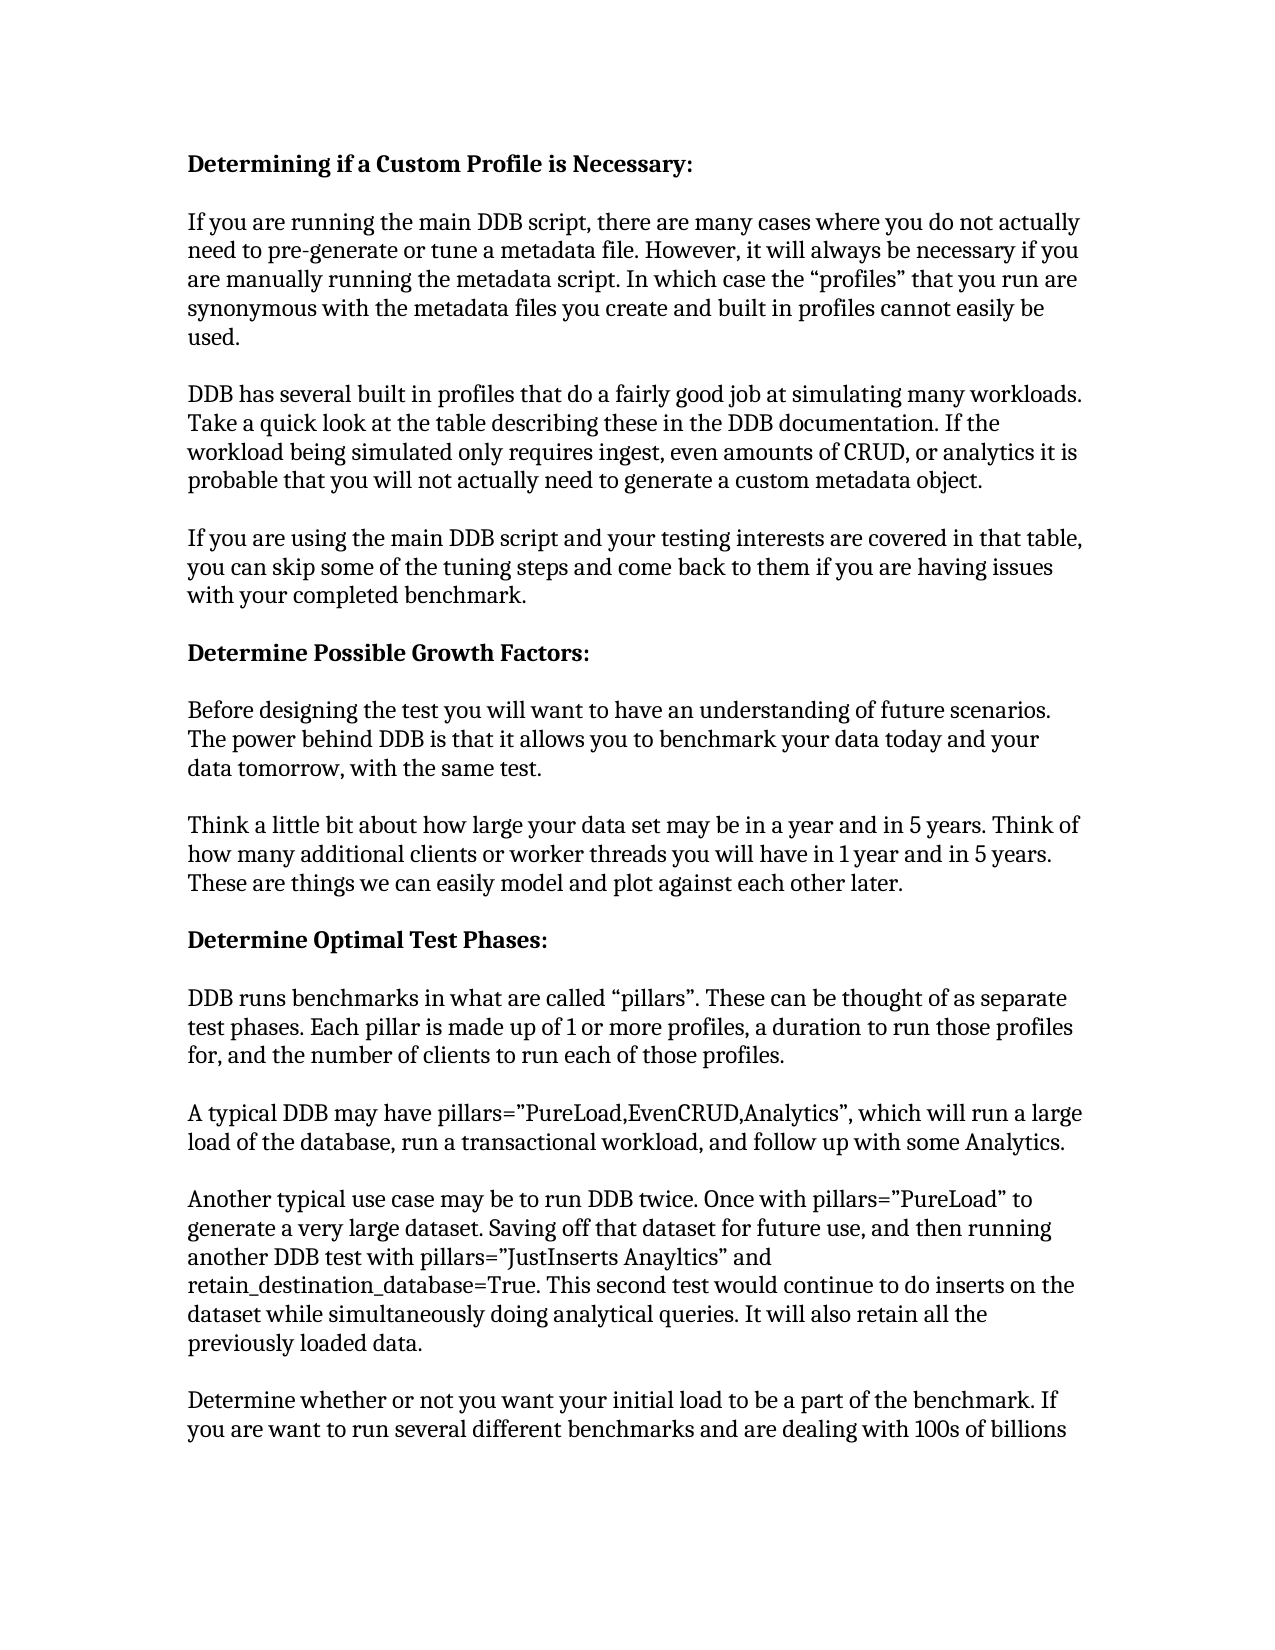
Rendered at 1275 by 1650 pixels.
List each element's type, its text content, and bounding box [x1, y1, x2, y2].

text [187, 1386, 1087, 1444]
text If you are using the main DDB script and your testing interests are covered in that table, you can skip some of the tuning steps and come back to them if you are having issues with your completed benchmark. [187, 524, 1087, 610]
text Another typical use case may be to run DDB twice. Once with pillars=”PureLoad” to generate a very large dataset. Saving off that dataset for future use, and then running another DDB test with pillars=”JustInserts Anayltics” and retain_destination_database=True. This second test would continue to do inserts on the dataset while simultaneously doing analytical queries. It will also retain all the previously loaded data. [187, 1185, 1087, 1357]
text A typical DDB may have pillars=”PureLoad,EvenCRUD,Analytics”, which will run a large load of the database, run a transactional workload, and follow up with some Analytics. [187, 1099, 1087, 1156]
text Think a little bit about how large your data set may be in a year and in 5 years. Think of how many additional clients or worker threads you will have in 1 year and in 5 years. These are things we can easily model and plot against each other later. [187, 811, 1087, 897]
text If you are running the main DDB script, there are many cases where you do not actually need to pre-generate or tune a metadata file. However, it will always be necessary if you are manually running the metadata script. In which case the “profiles” that you run are synonymous with the metadata files you create and built in profiles cannot easily be used. [187, 207, 1087, 351]
text DDB has several built in profiles that do a fairly good job at simulating many workloads. Take a quick look at the table describing these in the DDB documentation. If the workload being simulated only requires ingest, even amounts of CRUD, or analytics it is probable that you will not actually need to generate a custom metadata object. [187, 380, 1087, 495]
text Determine Optimal Test Phases: [187, 926, 1087, 955]
text DDB runs benchmarks in what are called “pillars”. These can be thought of as separate test phases. Each pillar is made up of 1 or more profiles, a duration to run those profiles for, and the number of clients to run each of those profiles. [187, 984, 1087, 1070]
text Determine Possible Growth Factors: [187, 639, 1087, 667]
text Before designing the test you will want to have an understanding of future scenarios. The power behind DDB is that it allows you to benchmark your data today and your data tomorrow, with the same test. [187, 696, 1087, 782]
text Determining if a Custom Profile is Necessary: [187, 150, 1087, 179]
